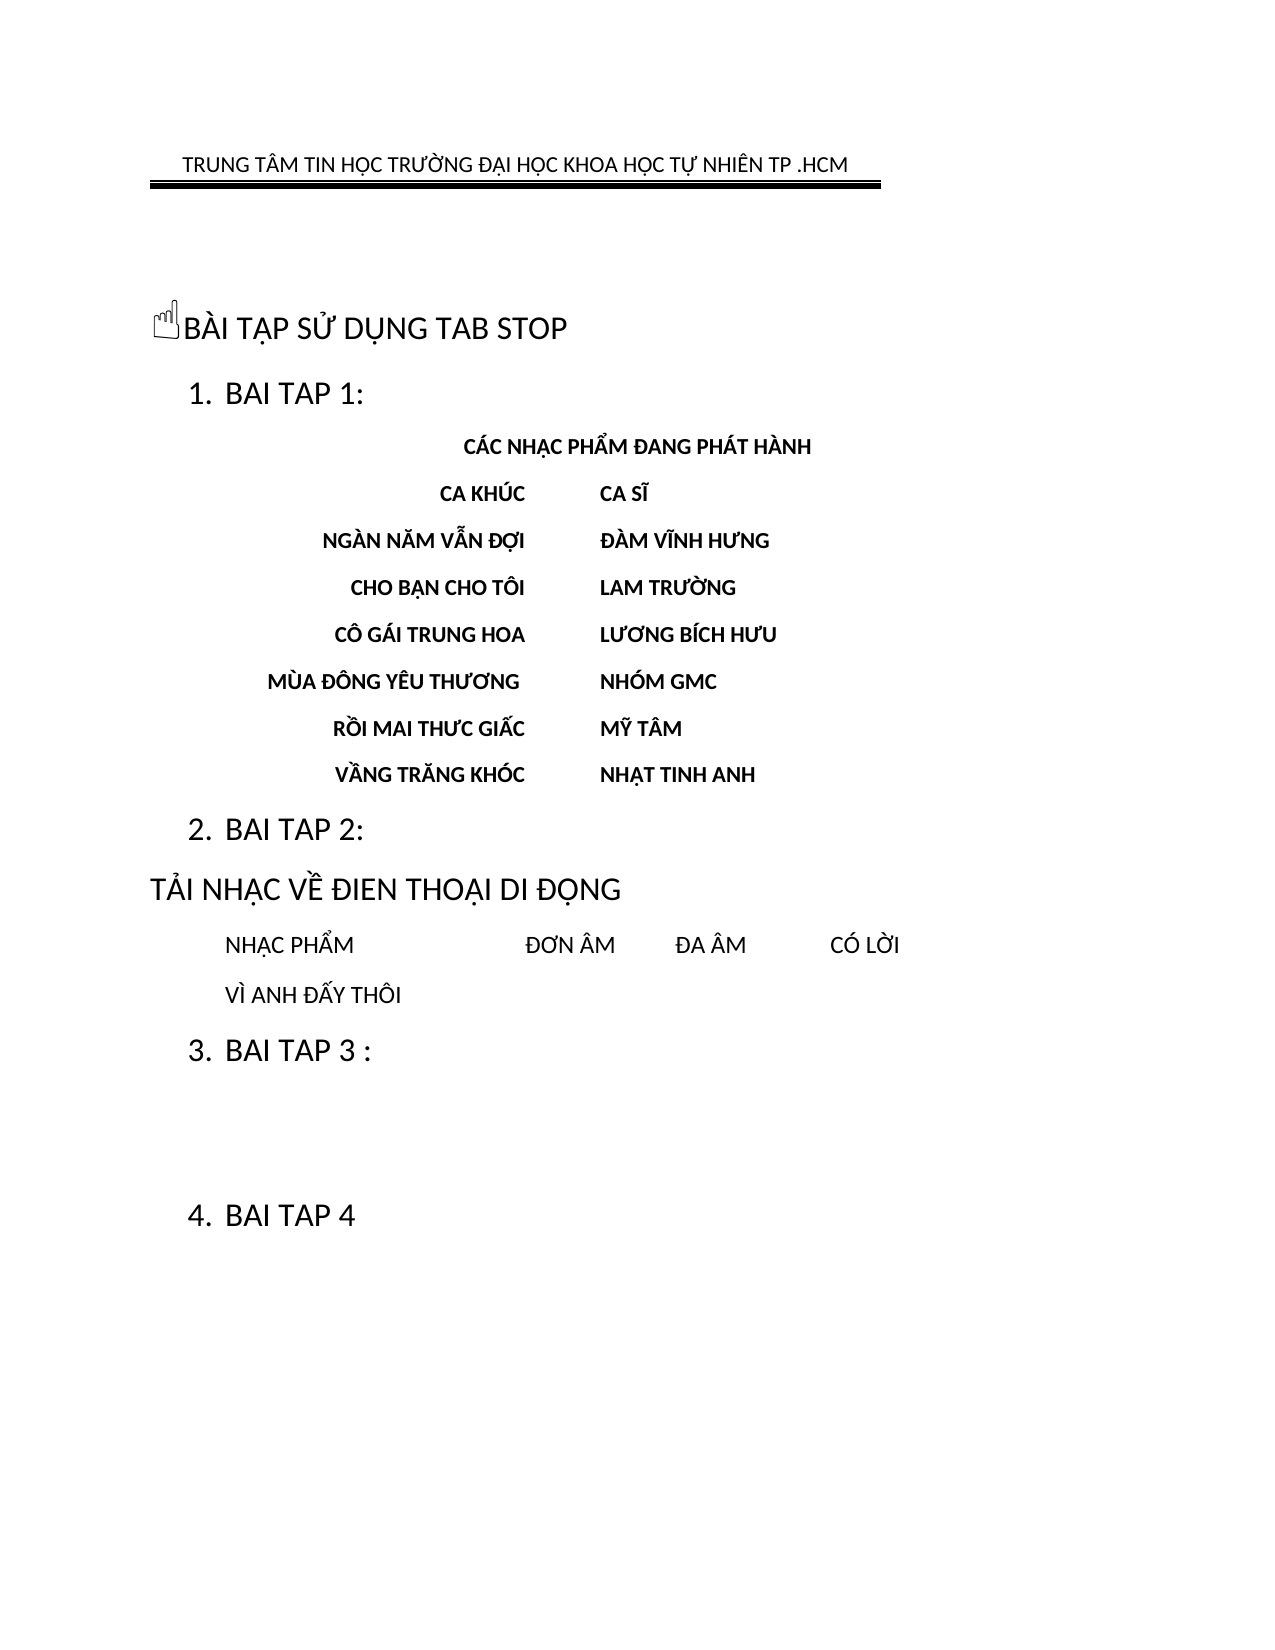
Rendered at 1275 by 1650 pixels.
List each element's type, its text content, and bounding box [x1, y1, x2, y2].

list BAI TAP 1: [187, 372, 1125, 413]
text TRUNG TÂM TIN HỌC TRƯỜNG ĐẠI HỌC KHOA HỌC TỰ NHIÊN TP .HCM [150, 150, 881, 180]
text TẢI NHẠC VỀ ĐIEN THOẠI DI ĐỘNG [150, 868, 1125, 909]
text MÙA ĐÔNG YÊU THƯƠNG NHÓM GMC [150, 667, 1125, 695]
text VÌ ANH ĐẤY THÔI [150, 979, 1125, 1010]
text BÀI TẬP SỬ DỤNG TAB STOP [150, 302, 1125, 351]
text RỒI MAI THƯC GIẤC MỸ TÂM [150, 714, 1125, 742]
text CA KHÚC CA SĨ [150, 479, 1125, 507]
list BAI TAP 2: [187, 807, 1125, 848]
text NHẠC PHẨM ĐƠN ÂM ĐA ÂM CÓ LỜI [150, 929, 1125, 959]
list BAI TAP 4 [187, 1194, 1125, 1235]
text CÁC NHẠC PHẨM ĐANG PHÁT HÀNH [150, 432, 1125, 461]
text CHO BẠN CHO TÔI LAM TRƯỜNG [150, 573, 1125, 601]
list BAI TAP 3 : [187, 1029, 1125, 1069]
text CÔ GÁI TRUNG HOA LƯƠNG BÍCH HƯU [150, 620, 1125, 648]
text VẦNG TRĂNG KHÓC NHẬT TINH ANH [150, 761, 1125, 789]
text NGÀN NĂM VẪN ĐỢI ĐÀM VĨNH HƯNG [150, 526, 1125, 554]
